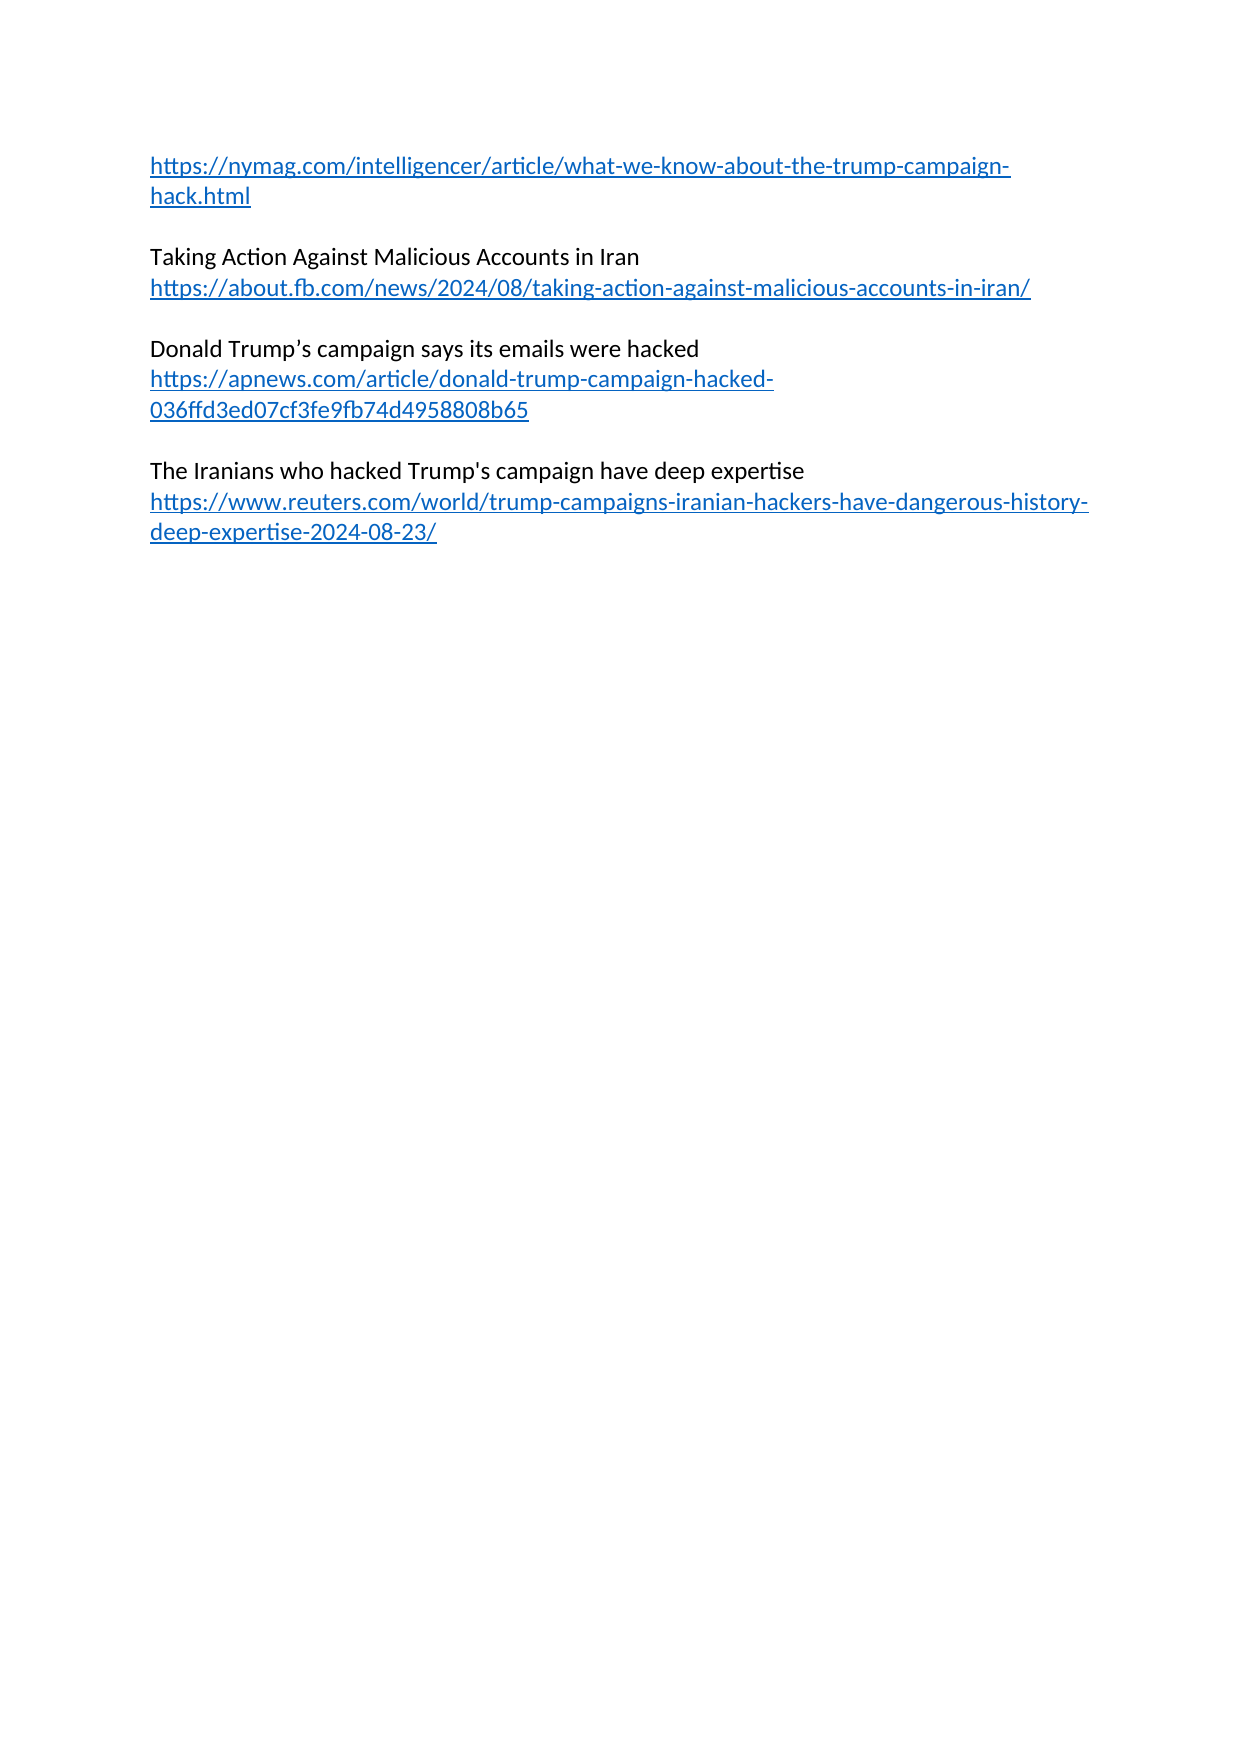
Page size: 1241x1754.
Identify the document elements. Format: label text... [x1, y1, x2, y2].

text https://apnews.com/article/donald-trump-campaign-hacked-036ffd3ed07cf3fe9fb74d4958808b65 [150, 364, 1090, 425]
text https://nymag.com/intelligencer/article/what-we-know-about-the-trump-campaign-hack.html [150, 150, 1090, 211]
text Donald Trump’s campaign says its emails were hacked [150, 333, 1090, 364]
text The Iranians who hacked Trump's campaign have deep expertise [150, 455, 1090, 486]
text Taking Action Against Malicious Accounts in Iran [150, 242, 1090, 272]
text https://www.reuters.com/world/trump-campaigns-iranian-hackers-have-dangerous-history-deep-expertise-2024-08-23/ [150, 486, 1090, 547]
text https://about.fb.com/news/2024/08/taking-action-against-malicious-accounts-in-iran/ [150, 272, 1090, 303]
